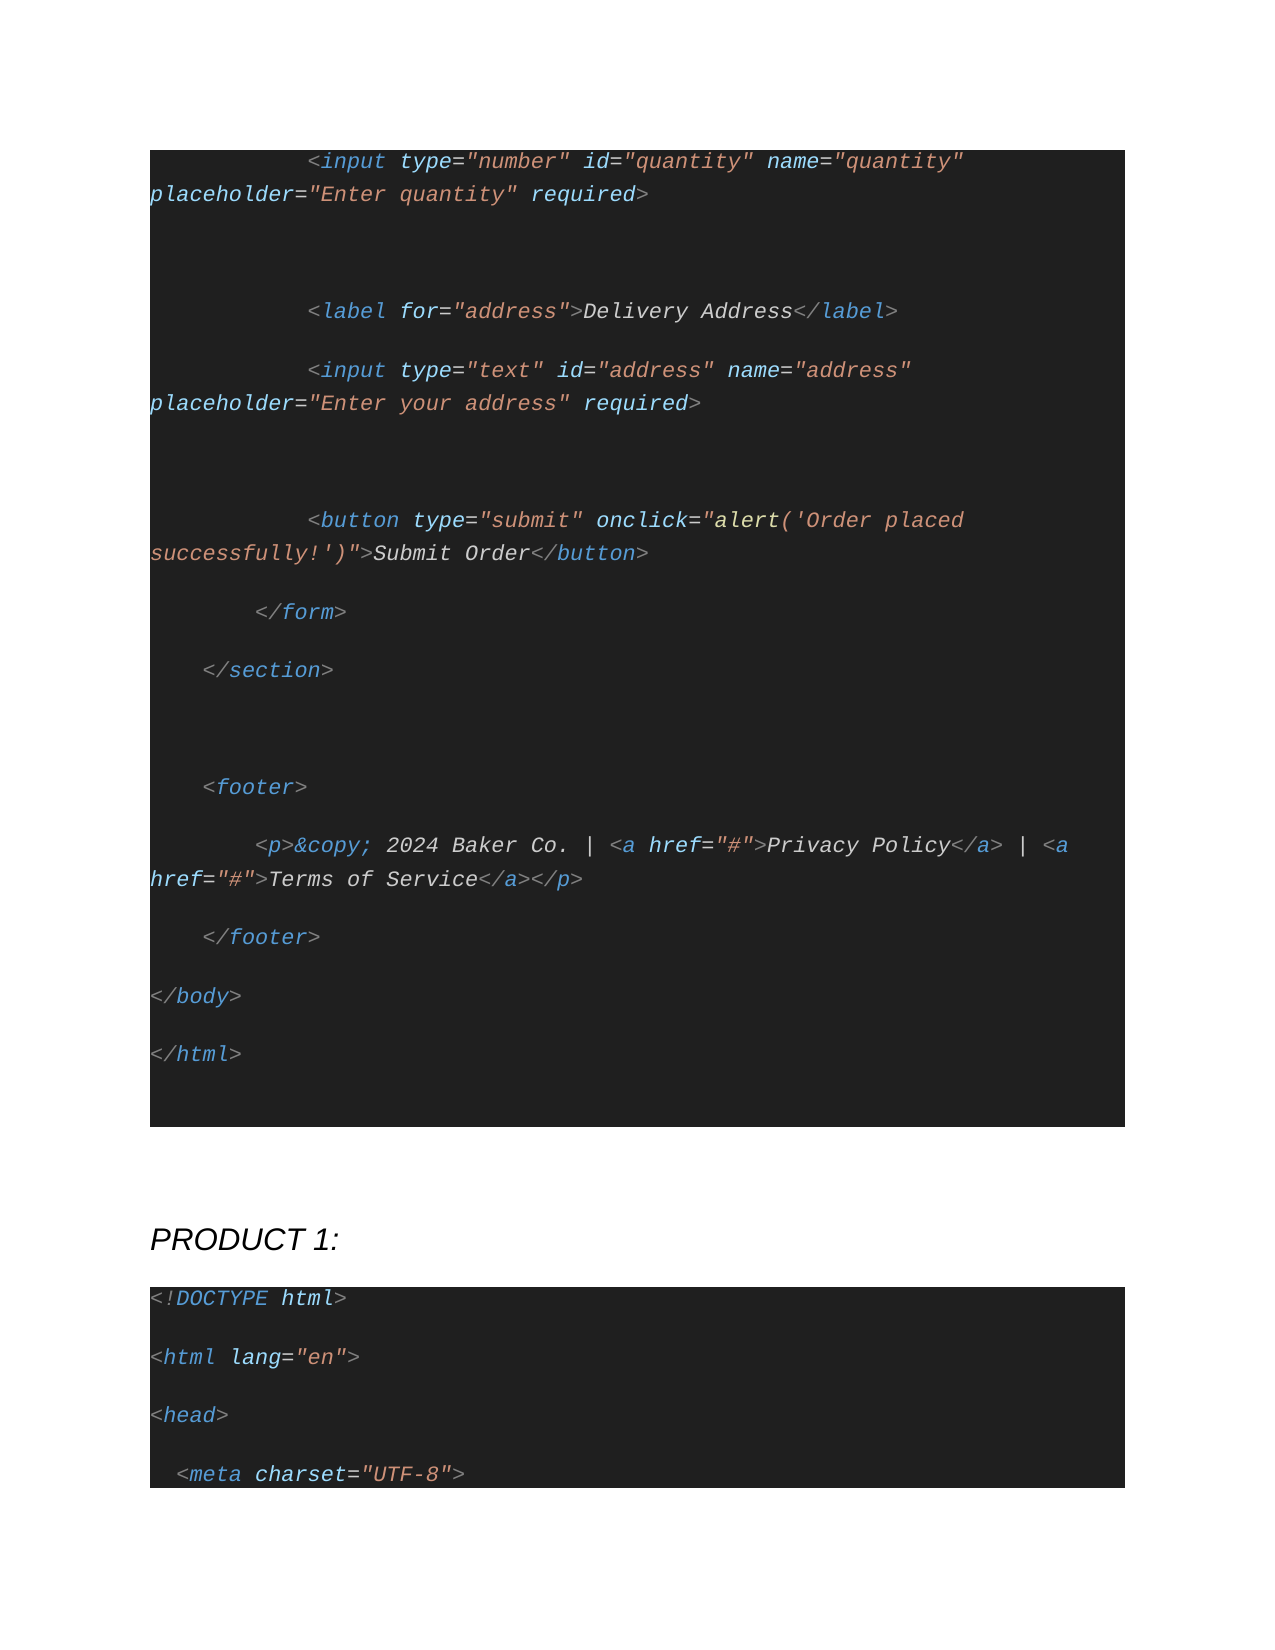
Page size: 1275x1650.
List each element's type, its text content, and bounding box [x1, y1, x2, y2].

text </footer> [150, 927, 1125, 951]
text </section> [150, 659, 1125, 684]
text <input type="text" id="address" name="address" placeholder="Enter your address" required> [150, 359, 1125, 417]
text <button type="submit" onclick="alert('Order placed successfully!')">Submit Order</button> [150, 509, 1125, 567]
text <input type="number" id="quantity" name="quantity" placeholder="Enter quantity" required> [150, 150, 1125, 208]
text </body> [150, 985, 1125, 1010]
text <head> [150, 1404, 1125, 1429]
text PRODUCT 1: [150, 1221, 1125, 1257]
text <!DOCTYPE html> [150, 1287, 1125, 1312]
text <p>&copy; 2024 Baker Co. | <a href="#">Privacy Policy</a> | <a href="#">Terms of Service</a></p> [150, 835, 1125, 893]
text <footer> [150, 776, 1125, 801]
text </html> [150, 1043, 1125, 1068]
text </form> [150, 601, 1125, 626]
text <meta charset="UTF-8"> [150, 1463, 1125, 1488]
text <html lang="en"> [150, 1346, 1125, 1371]
text <label for="address">Delivery Address</label> [150, 300, 1125, 325]
